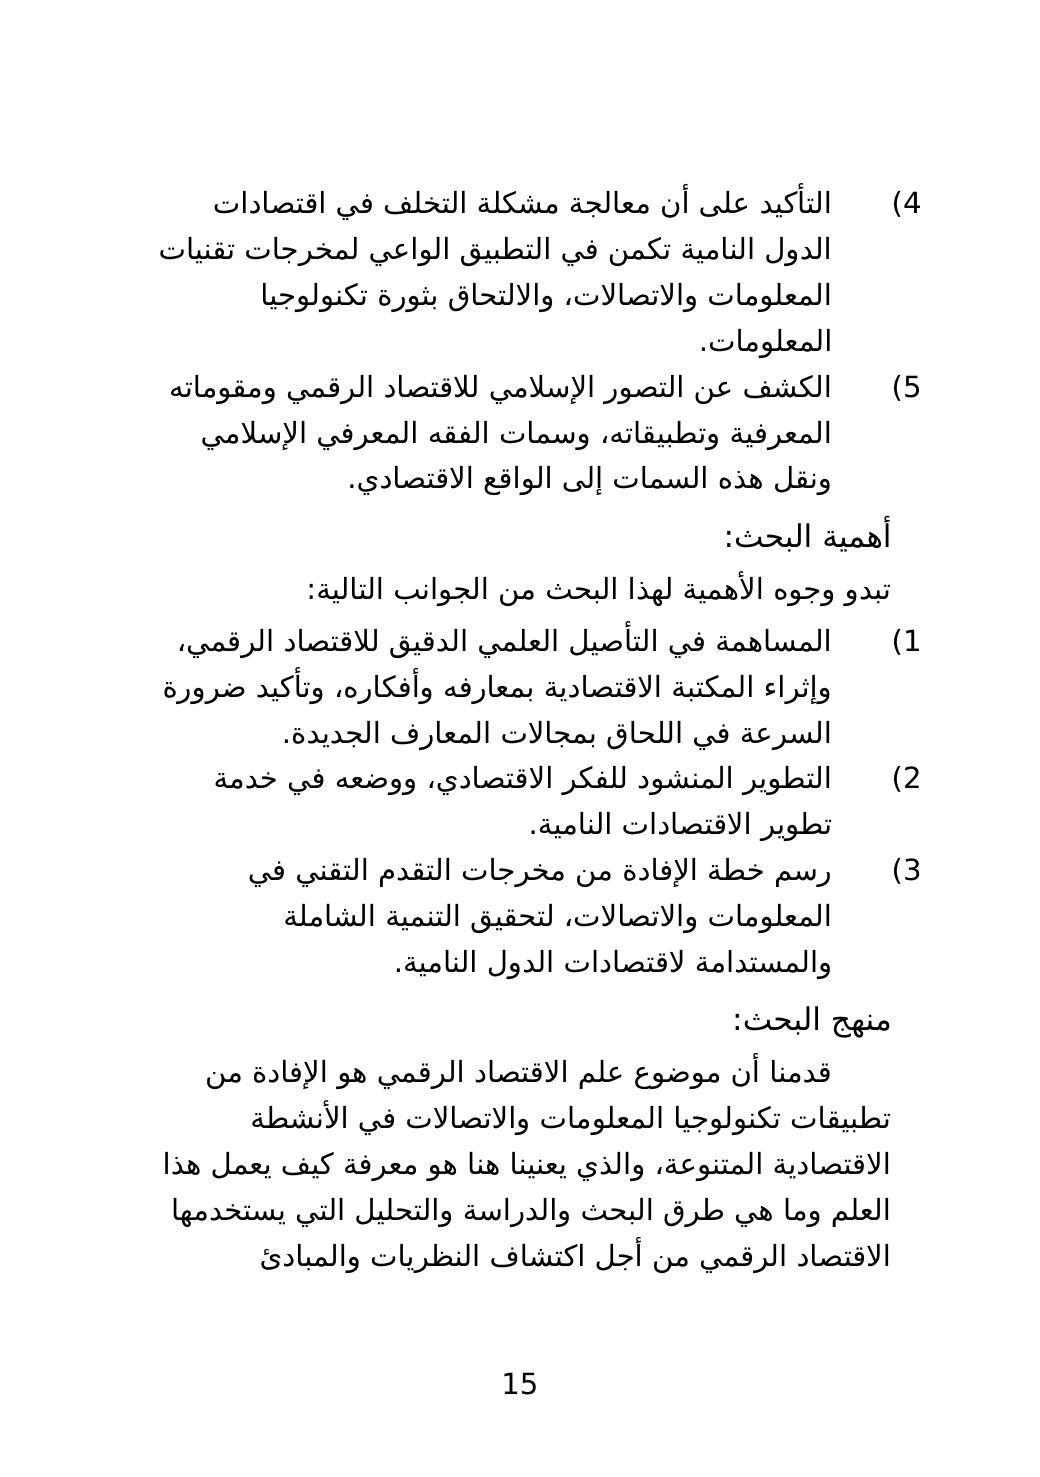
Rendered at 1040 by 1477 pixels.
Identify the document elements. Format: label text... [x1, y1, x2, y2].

list التطوير المنشود للفكر الاقتصادي، ووضعه في خدمة تطوير الاقتصادات النامية. [148, 752, 892, 844]
subtitle منهج البحث: [148, 994, 892, 1040]
list المساهمة في التأصيل العلمي الدقيق للاقتصاد الرقمي، وإثراء المكتبة الاقتصادية بمعارفه وأفكاره، وتأكيد ضرورة السرعة في اللحاق بمجالات المعارف الجديدة. [148, 615, 892, 752]
list رسم خطة الإفادة من مخرجات التقدم التقني في المعلومات والاتصالات، لتحقيق التنمية الشاملة والمستدامة لاقتصادات الدول النامية. [148, 844, 892, 981]
text تبدو وجوه الأهمية لهذا البحث من الجوانب التالية: [148, 563, 892, 608]
list الكشف عن التصور الإسلامي للاقتصاد الرقمي ومقوماته المعرفية وتطبيقاته، وسمات الفقه المعرفي الإسلامي ونقل هذه السمات إلى الواقع الاقتصادي. [148, 361, 892, 498]
list التأكيد على أن معالجة مشكلة التخلف في اقتصادات الدول النامية تكمن في التطبيق الواعي لمخرجات تقنيات المعلومات والاتصالات، والالتحاق بثورة تكنولوجيا المعلومات. [148, 177, 892, 361]
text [148, 1046, 892, 1275]
subtitle أهمية البحث: [148, 511, 892, 556]
